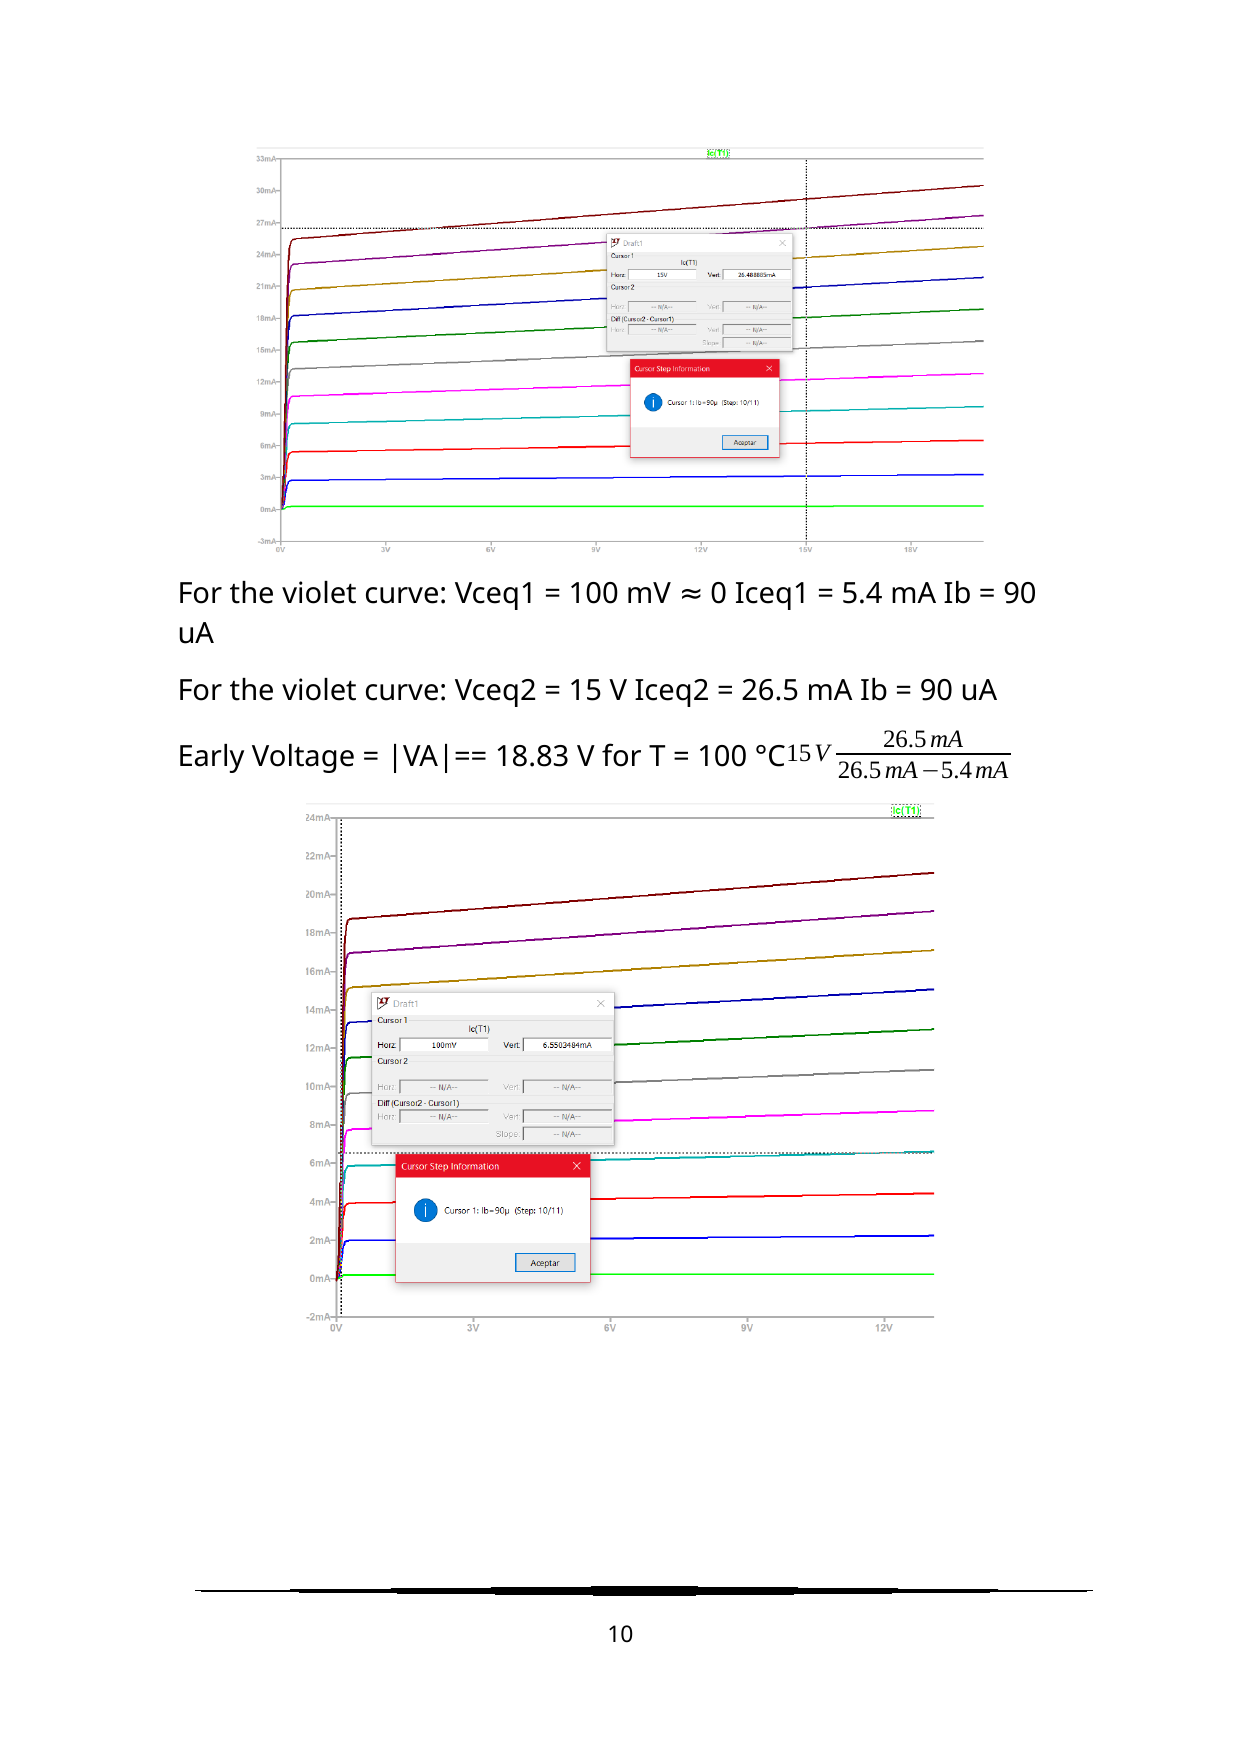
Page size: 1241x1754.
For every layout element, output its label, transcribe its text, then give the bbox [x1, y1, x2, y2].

picture [256, 147, 984, 554]
picture [306, 803, 935, 1333]
text For the violet curve: Vceq1 = 100 mV ≈ 0 Iceq1 = 5.4 mA Ib = 90 uA [177, 573, 1063, 652]
text For the violet curve: Vceq2 = 15 V Iceq2 = 26.5 mA Ib = 90 uA [177, 669, 1063, 708]
text Early Voltage = |VA|== 18.83 V for T = 100 °C [177, 725, 1063, 784]
